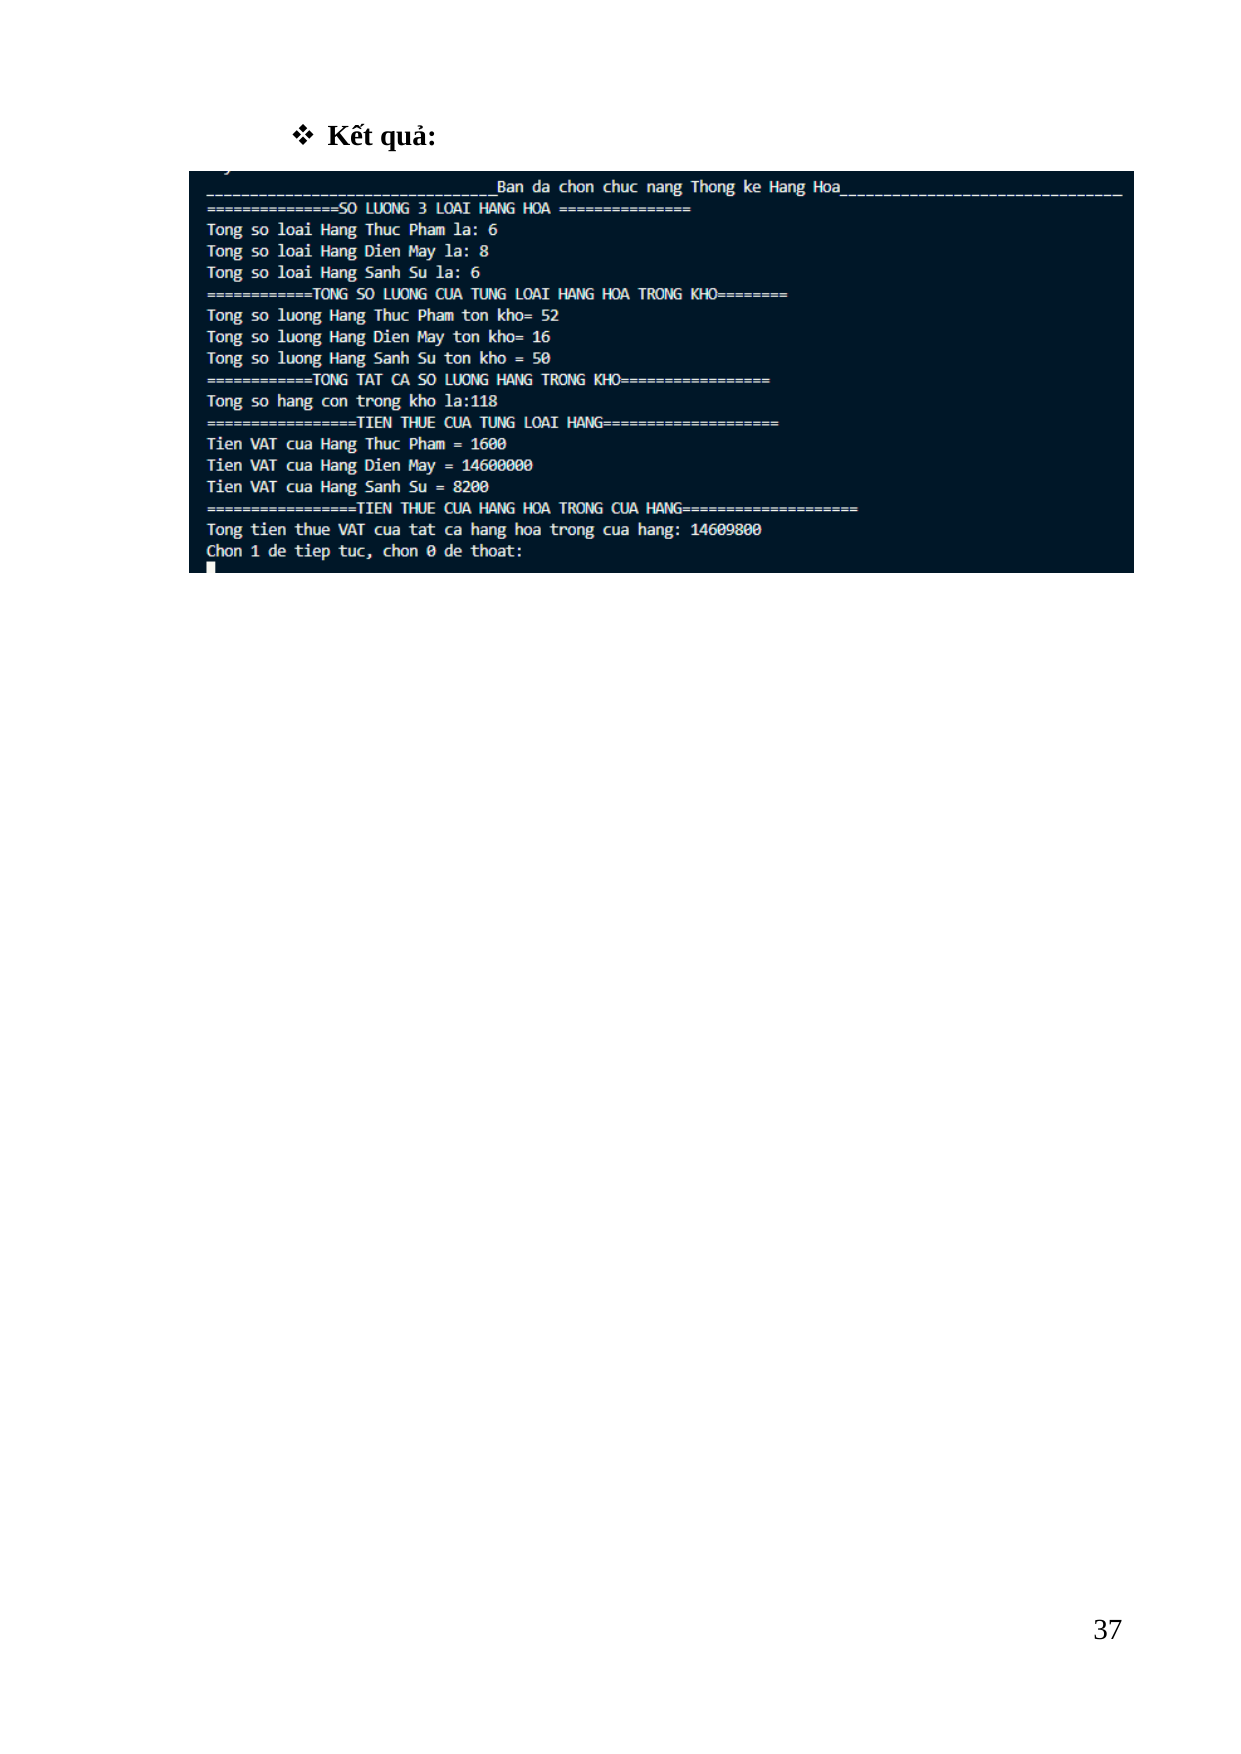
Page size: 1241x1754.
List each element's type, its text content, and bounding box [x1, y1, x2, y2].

picture [189, 171, 1134, 573]
list Kết quả: [290, 118, 1122, 152]
